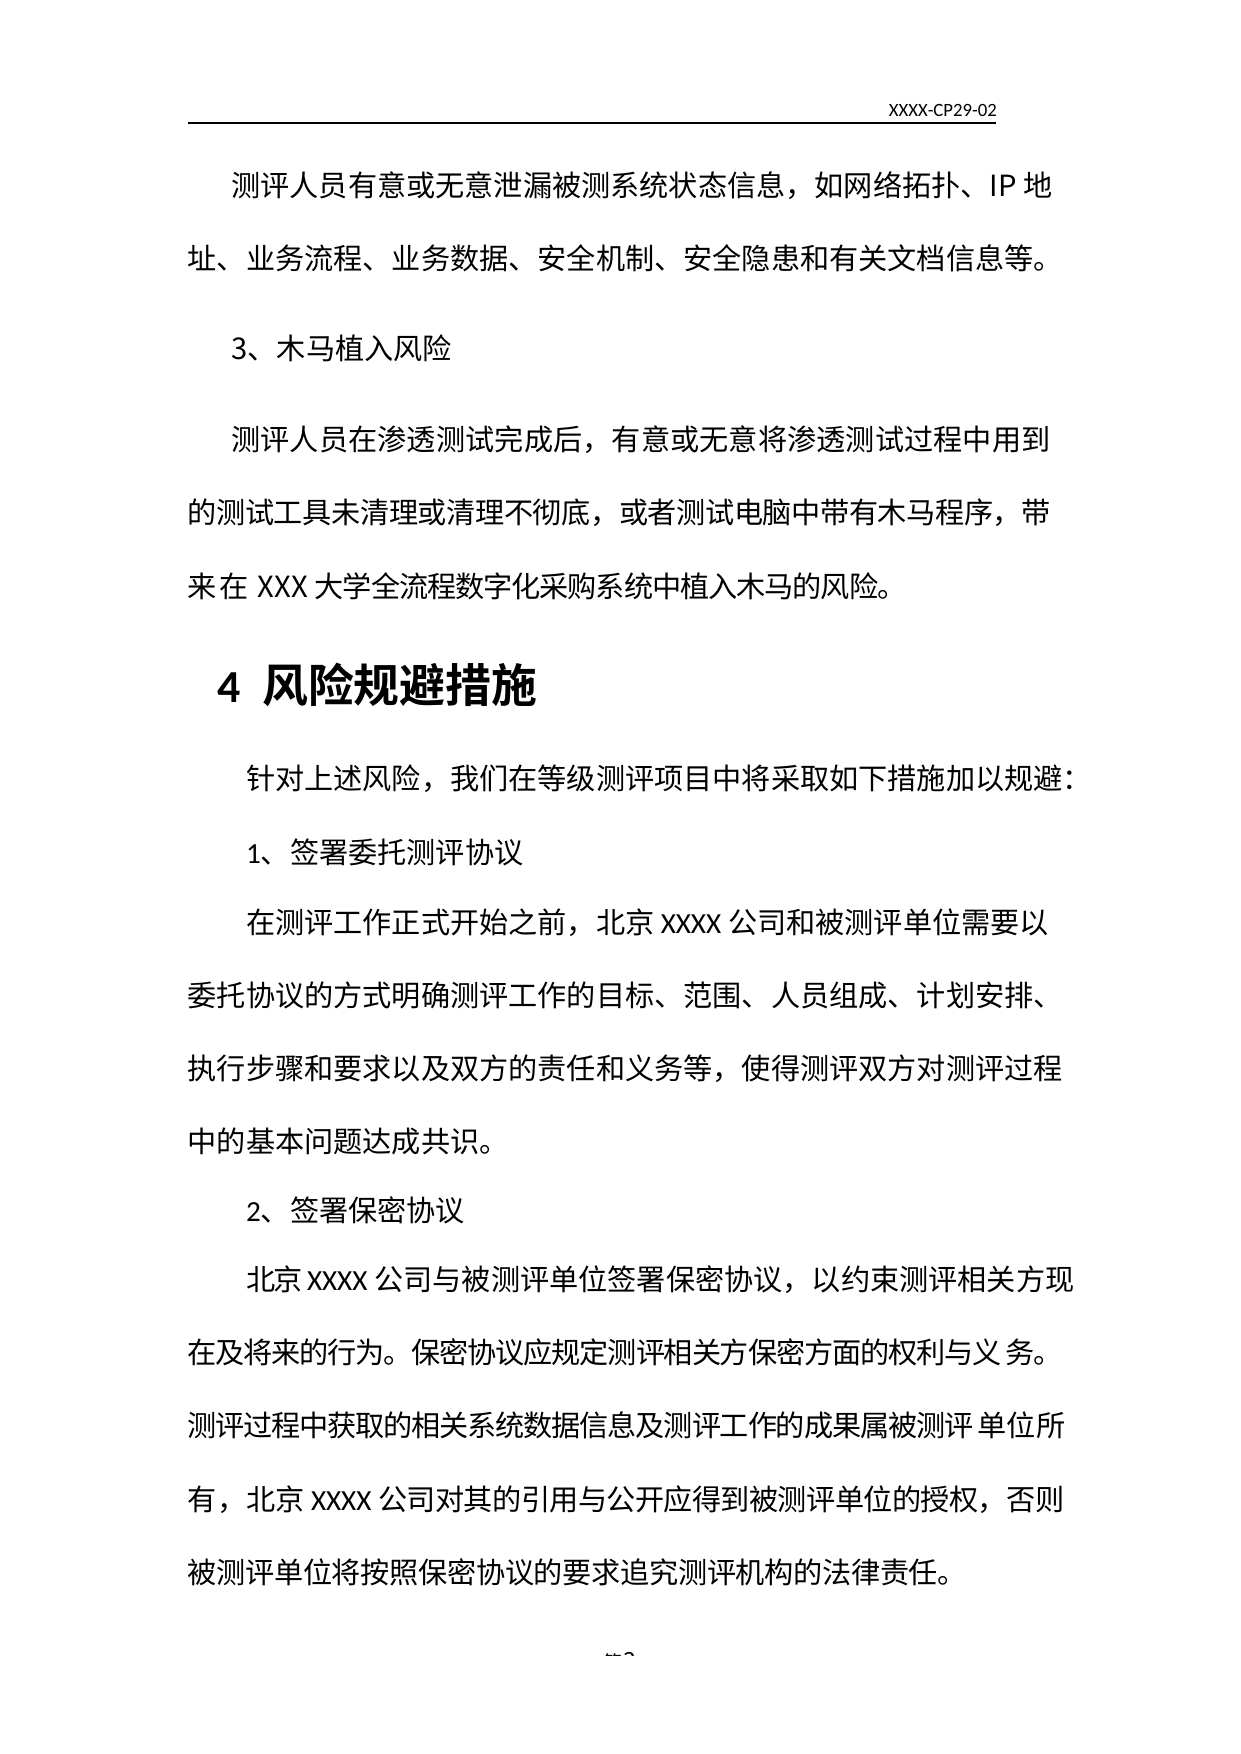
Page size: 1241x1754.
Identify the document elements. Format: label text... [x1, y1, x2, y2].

text 针对上述风险，我们在等级测评项目中将采取如下措施加以规避： [246, 756, 1094, 798]
text 测评人员在渗透测试完成后，有意或无意将渗透测试过程中用到的测试工具未清理或清理不彻底，或者测试电脑中带有木马程序，带来在XXX 大学全流程数字化采购系统中植入木马的风险。 [187, 417, 1053, 606]
text 1、签署委托测评协议 [246, 829, 1094, 872]
subtitle 风险规避措施 [217, 649, 1094, 716]
text 3、木马植入风险 [231, 325, 1094, 368]
text 2、签署保密协议 [246, 1192, 1094, 1229]
text 在测评工作正式开始之前，北京 XXXX 公司和被测评单位需要以委托协议的方式明确测评工作的目标、范围、人员组成、计划安排、执行步骤和要求以及双方的责任和义务等，使得测评双方对测评过程中的基本问题达成共识。 [187, 899, 1063, 1161]
text 北京 XXXX 公司与被测评单位签署保密协议，以约束测评相关方现在及将来的行为。保密协议应规定测评相关方保密方面的权利与义 务。测评过程中获取的相关系统数据信息及测评工作的成果属被测评 单位所有，北京XXXX 公司对其的引用与公开应得到被测评单位的授权，否则被测评单位将按照保密协议的要求追究测评机构的法律责任。 [187, 1257, 1082, 1592]
text 测评人员有意或无意泄漏被测系统状态信息，如网络拓扑、IP 地址、业务流程、业务数据、安全机制、安全隐患和有关文档信息等。 [187, 163, 1063, 278]
